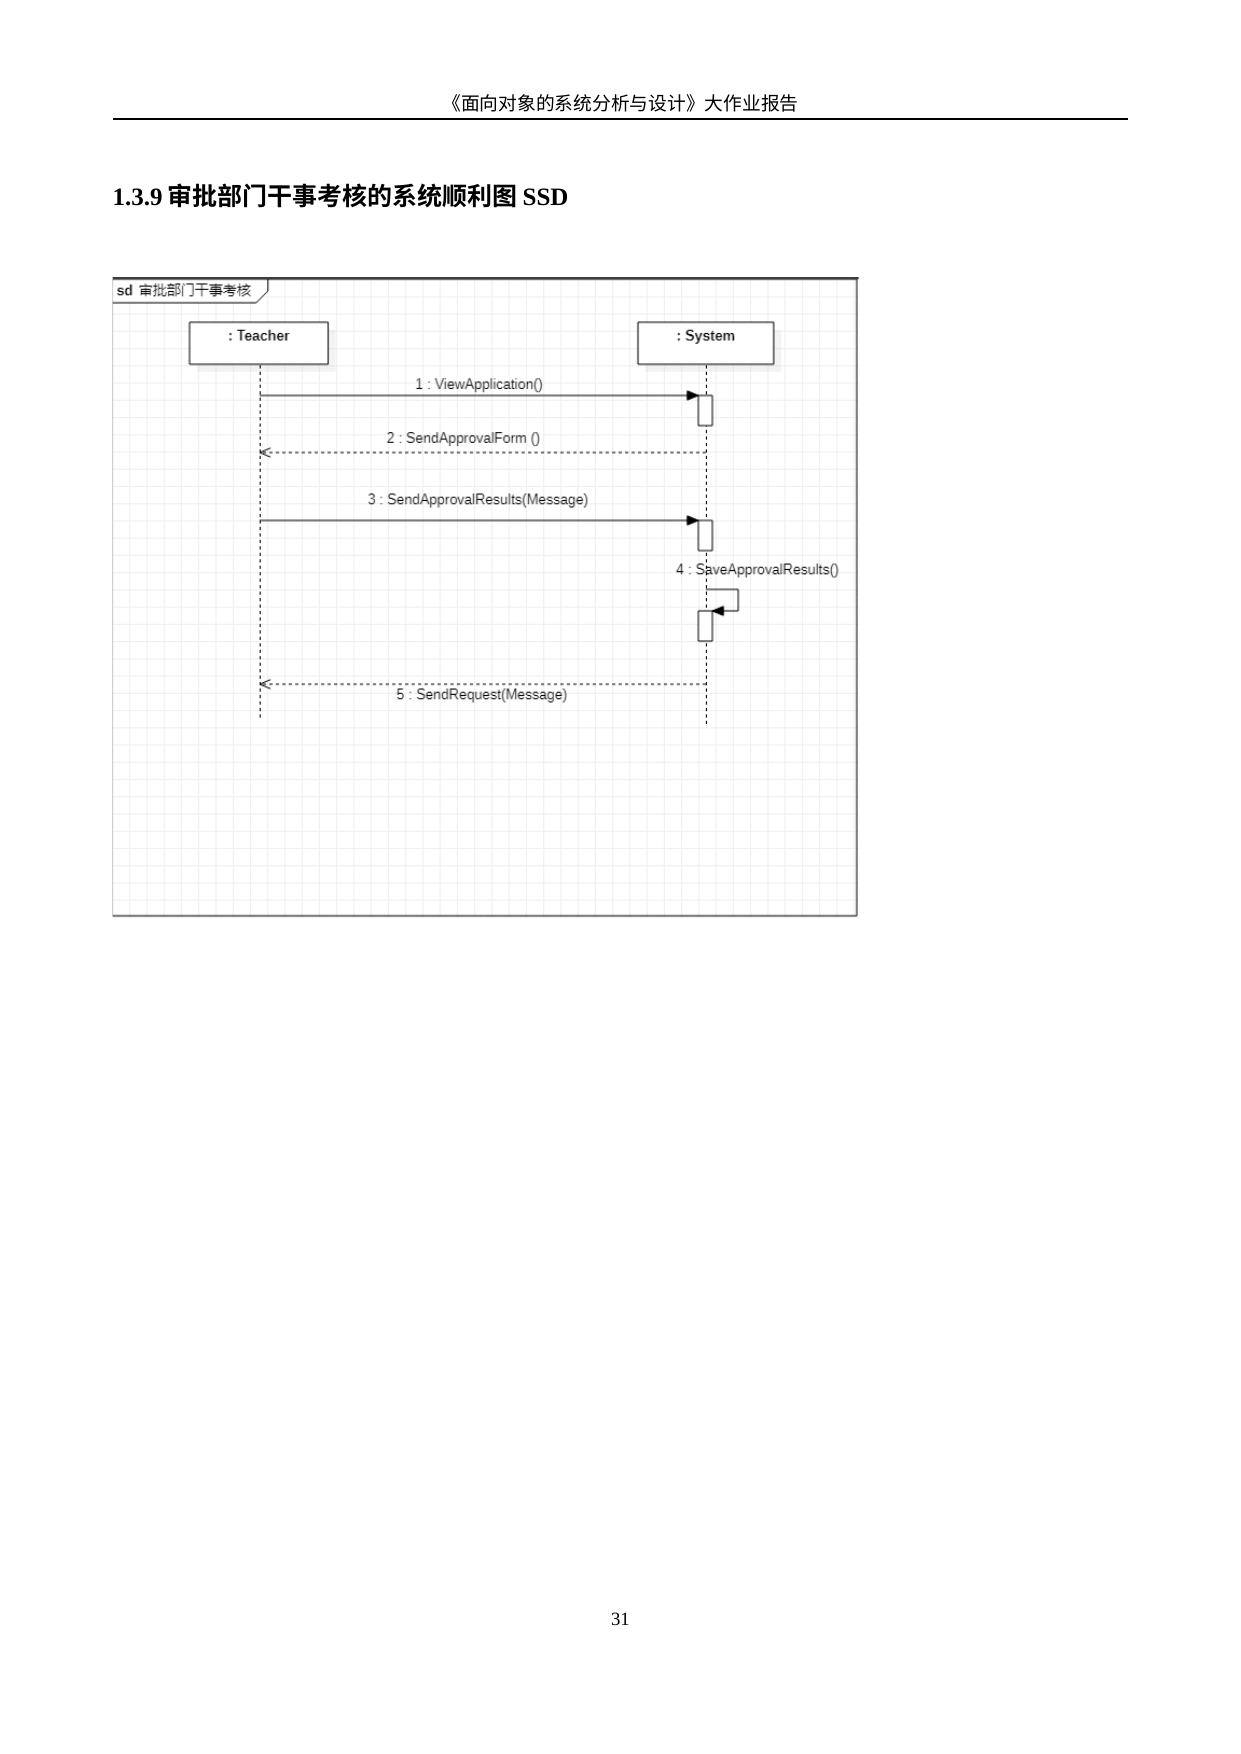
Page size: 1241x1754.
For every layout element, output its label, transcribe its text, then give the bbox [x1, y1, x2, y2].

subtitle 1.3.9审批部门干事考核的系统顺利图SSD [112, 162, 1128, 227]
picture [112, 277, 859, 918]
